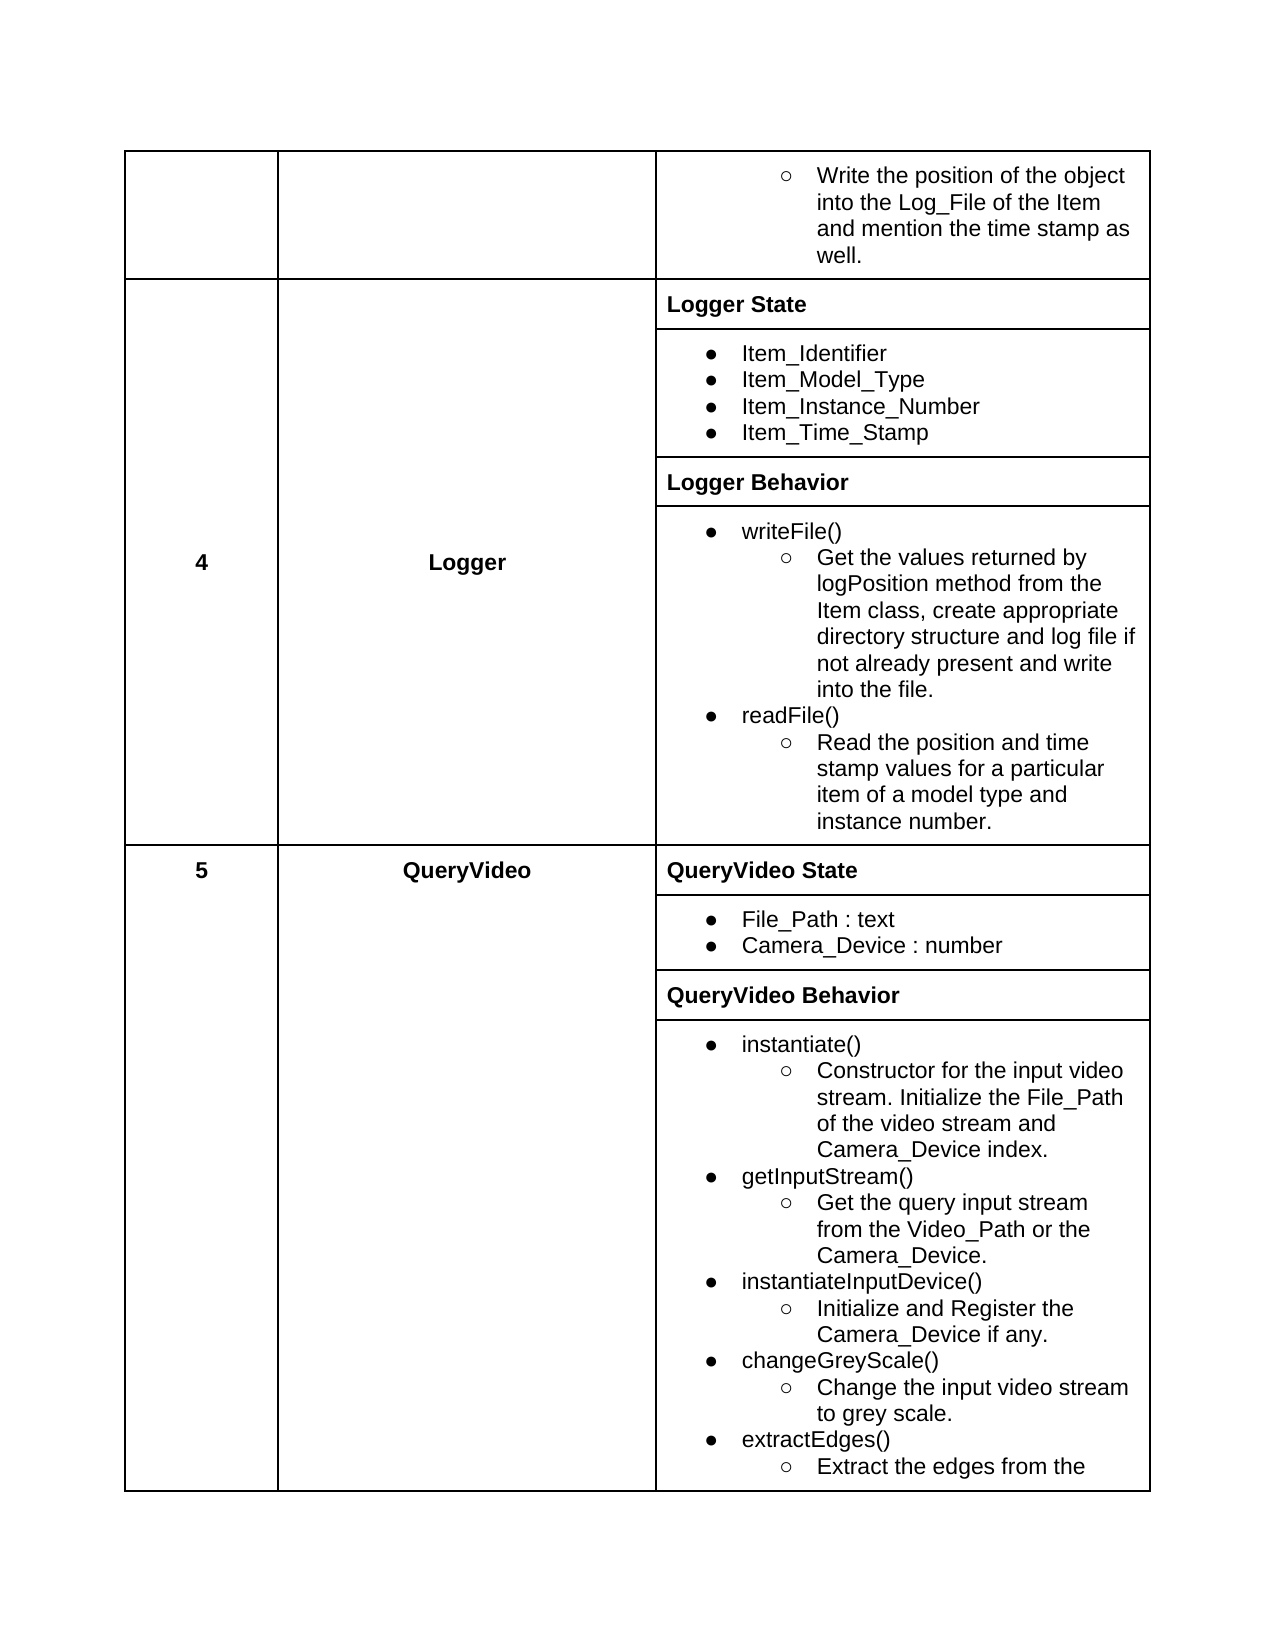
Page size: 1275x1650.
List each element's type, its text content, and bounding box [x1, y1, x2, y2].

table_cell QueryVideo [279, 846, 655, 1489]
table_cell writeFile() Get the values returned by logPosition method from the Item class, create appropriate directory structure and log file if not already present and write into the file. readFile() Read the position and time stamp values for a particular item of a model type and instance number. [657, 507, 1149, 844]
table_cell 5 [126, 846, 277, 1489]
table_cell Logger Behavior [657, 458, 1149, 505]
table_cell Logger State [657, 280, 1149, 328]
table_cell QueryVideo Behavior [657, 971, 1149, 1018]
table_cell QueryVideo State [657, 846, 1149, 894]
table_cell Logger [279, 280, 655, 844]
table_cell Item_Identifier Item_Model_Type Item_Instance_Number Item_Time_Stamp [657, 330, 1149, 456]
table_cell File_Path : text Camera_Device : number [657, 896, 1149, 969]
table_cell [657, 152, 1149, 278]
table_cell 4 [126, 280, 277, 844]
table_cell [657, 1021, 1149, 1489]
